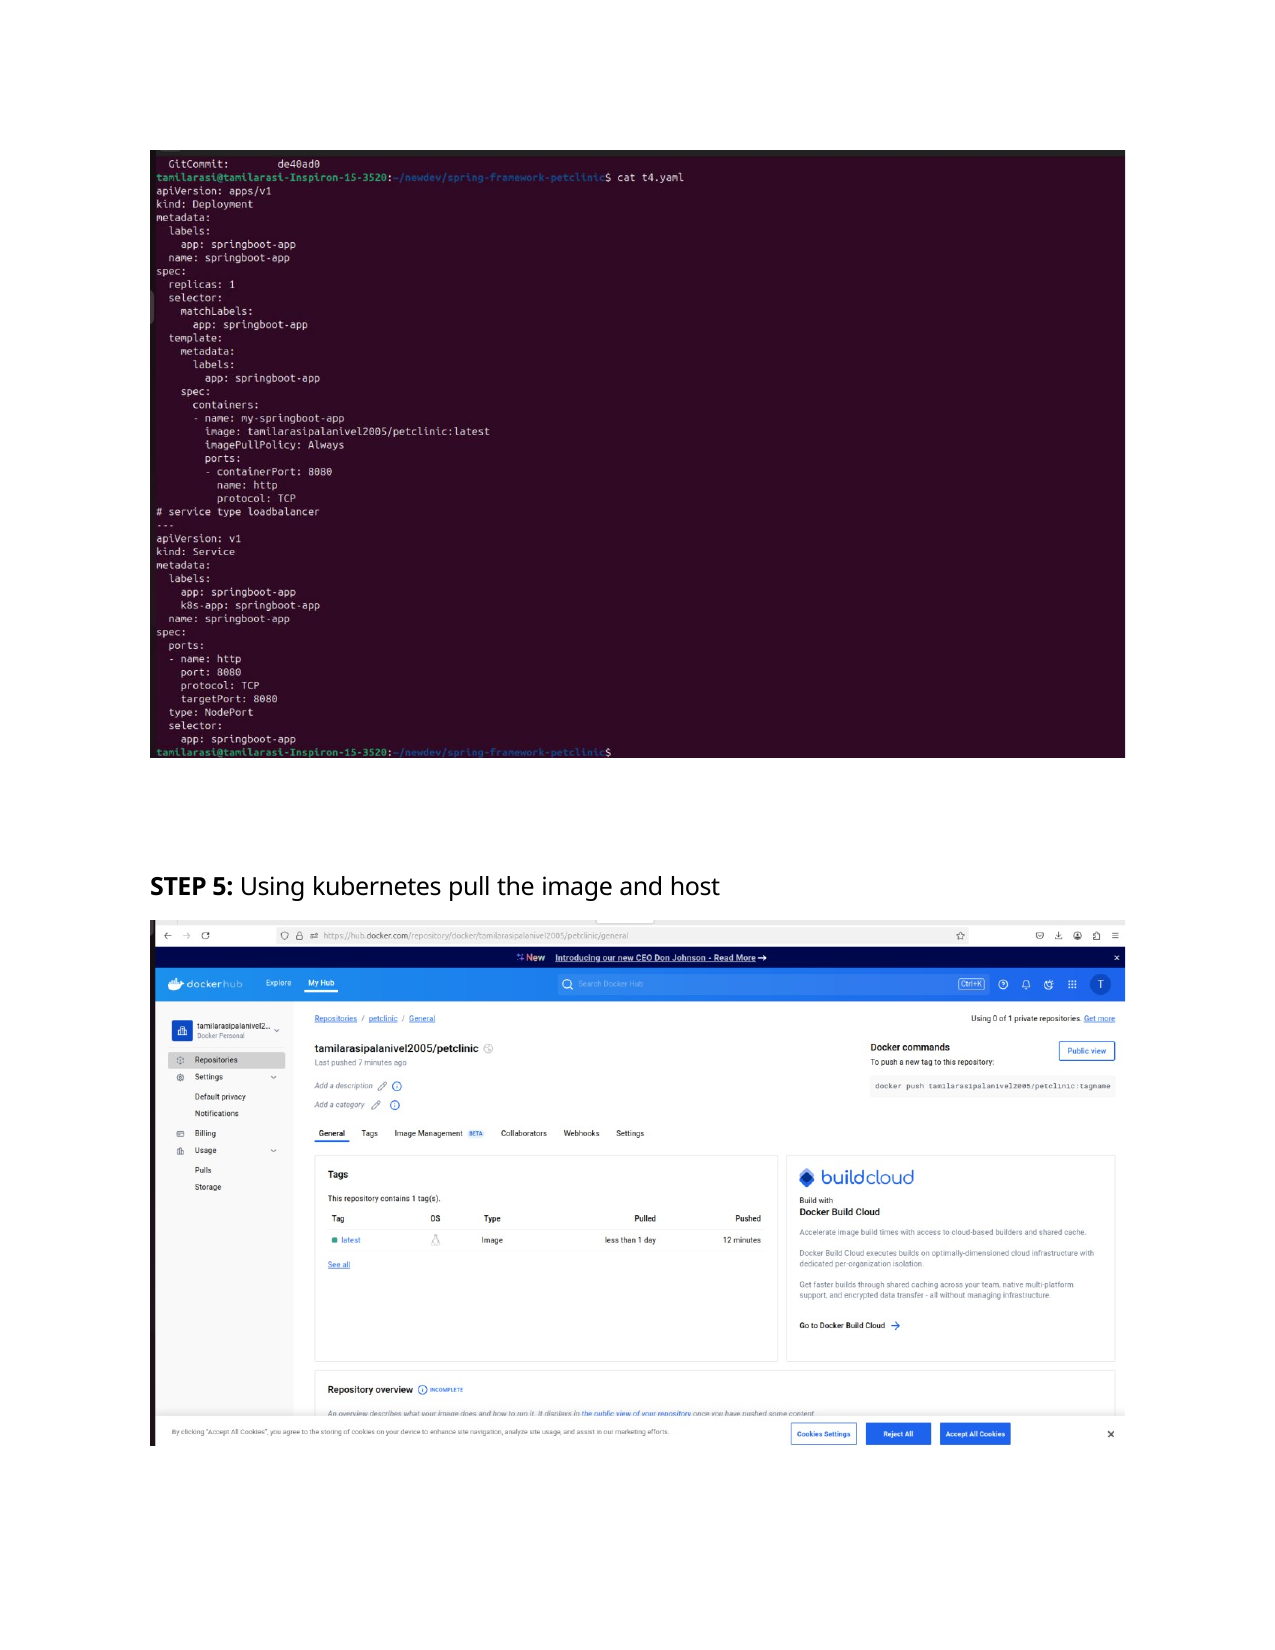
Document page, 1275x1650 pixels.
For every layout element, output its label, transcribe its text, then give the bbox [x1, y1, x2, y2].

picture [150, 150, 1125, 758]
text STEP 5: Using kubernetes pull the image and host [150, 869, 1125, 903]
picture [150, 920, 1125, 1446]
